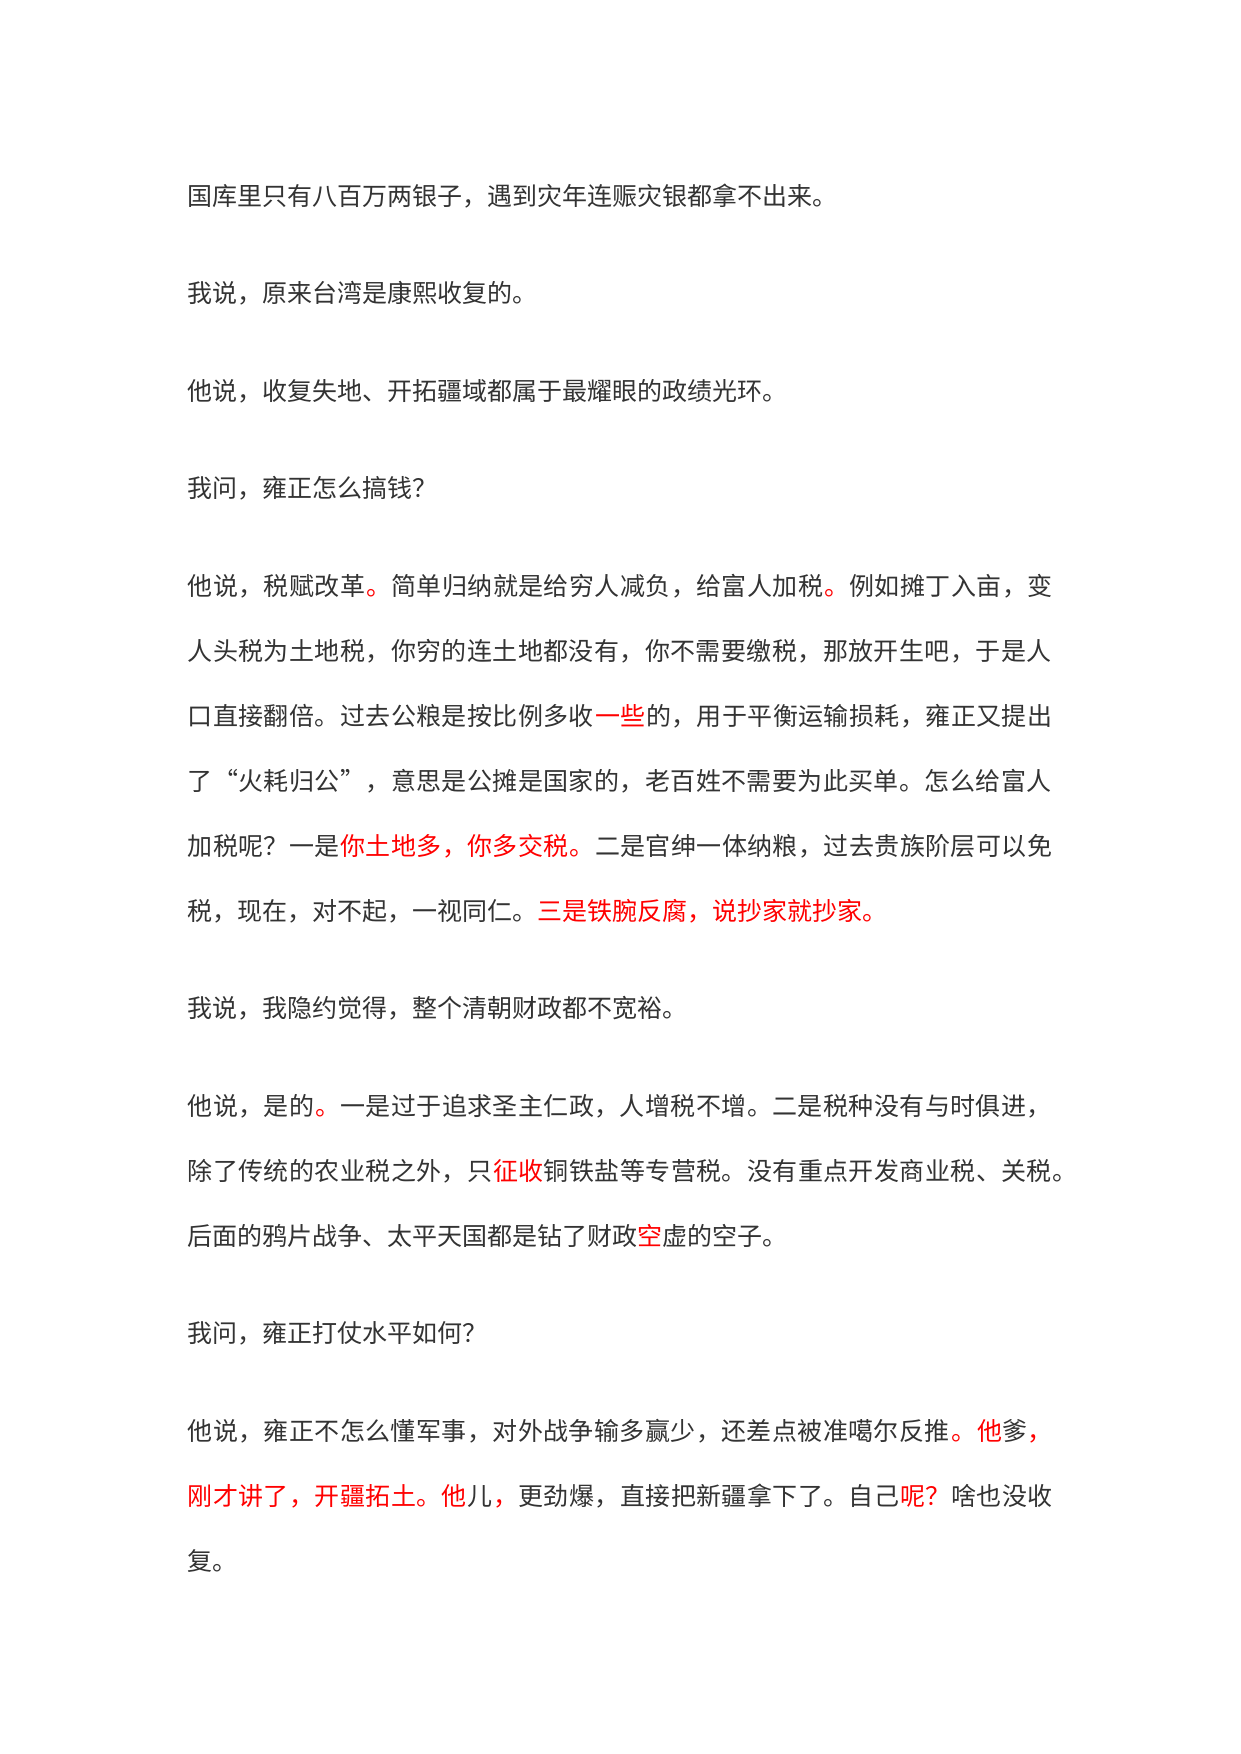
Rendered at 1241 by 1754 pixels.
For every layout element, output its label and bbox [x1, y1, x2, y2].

text [187, 162, 1053, 1592]
